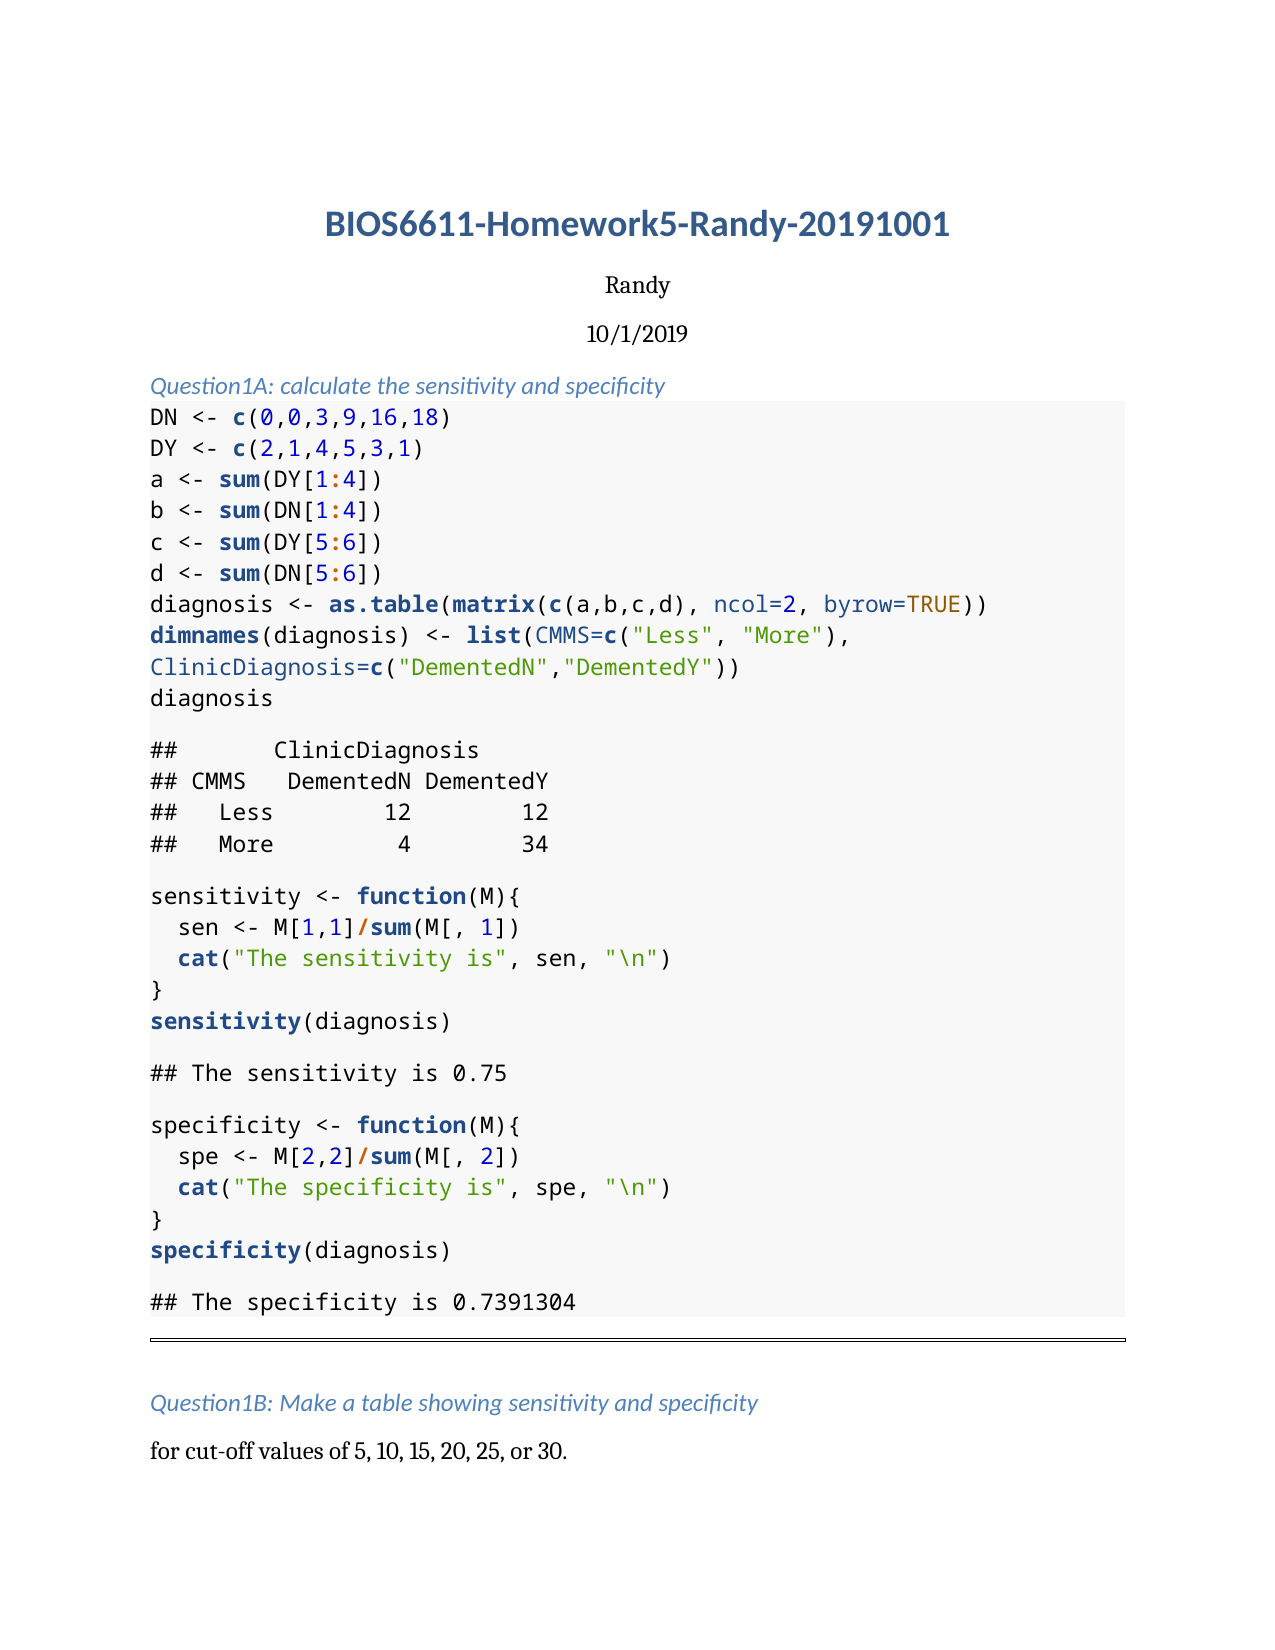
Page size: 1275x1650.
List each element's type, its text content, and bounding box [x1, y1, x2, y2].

text Randy [150, 271, 1125, 299]
text for cut-off values of 5, 10, 15, 20, 25, or 30. [150, 1437, 1125, 1466]
text ## The sensitivity is 0.75 [150, 1057, 1125, 1088]
subtitle Question1B: Make a table showing sensitivity and specificity [150, 1388, 1125, 1418]
text ## The specificity is 0.7391304 [150, 1286, 1125, 1317]
text specificity <- function(M){ spe <- M[2,2]/sum(M[, 2]) cat("The specificity is", spe, "\n") } specificity(diagnosis) [164, 1109, 1125, 1265]
text DN <- c(0,0,3,9,16,18) DY <- c(2,1,4,5,3,1) a <- sum(DY[1:4]) b <- sum(DN[1:4]) c <- sum(DY[5:6]) d <- sum(DN[5:6]) diagnosis <- as.table(matrix(c(a,b,c,d), ncol=2, byrow=TRUE)) dimnames(diagnosis) <- list(CMMS=c("Less", "More"), ClinicDiagnosis=c("DementedN","DementedY")) diagnosis [274, 401, 1125, 713]
text sensitivity <- function(M){ sen <- M[1,1]/sum(M[, 1]) cat("The sensitivity is", sen, "\n") } sensitivity(diagnosis) [150, 880, 1125, 1036]
title BIOS6611-Homework5-Randy-20191001 [150, 200, 1125, 246]
text 10/1/2019 [150, 320, 1125, 349]
subtitle Question1A: calculate the sensitivity and specificity [150, 370, 1125, 401]
text ## ClinicDiagnosis ## CMMS DementedN DementedY ## Less 12 12 ## More 4 34 [150, 734, 1125, 859]
